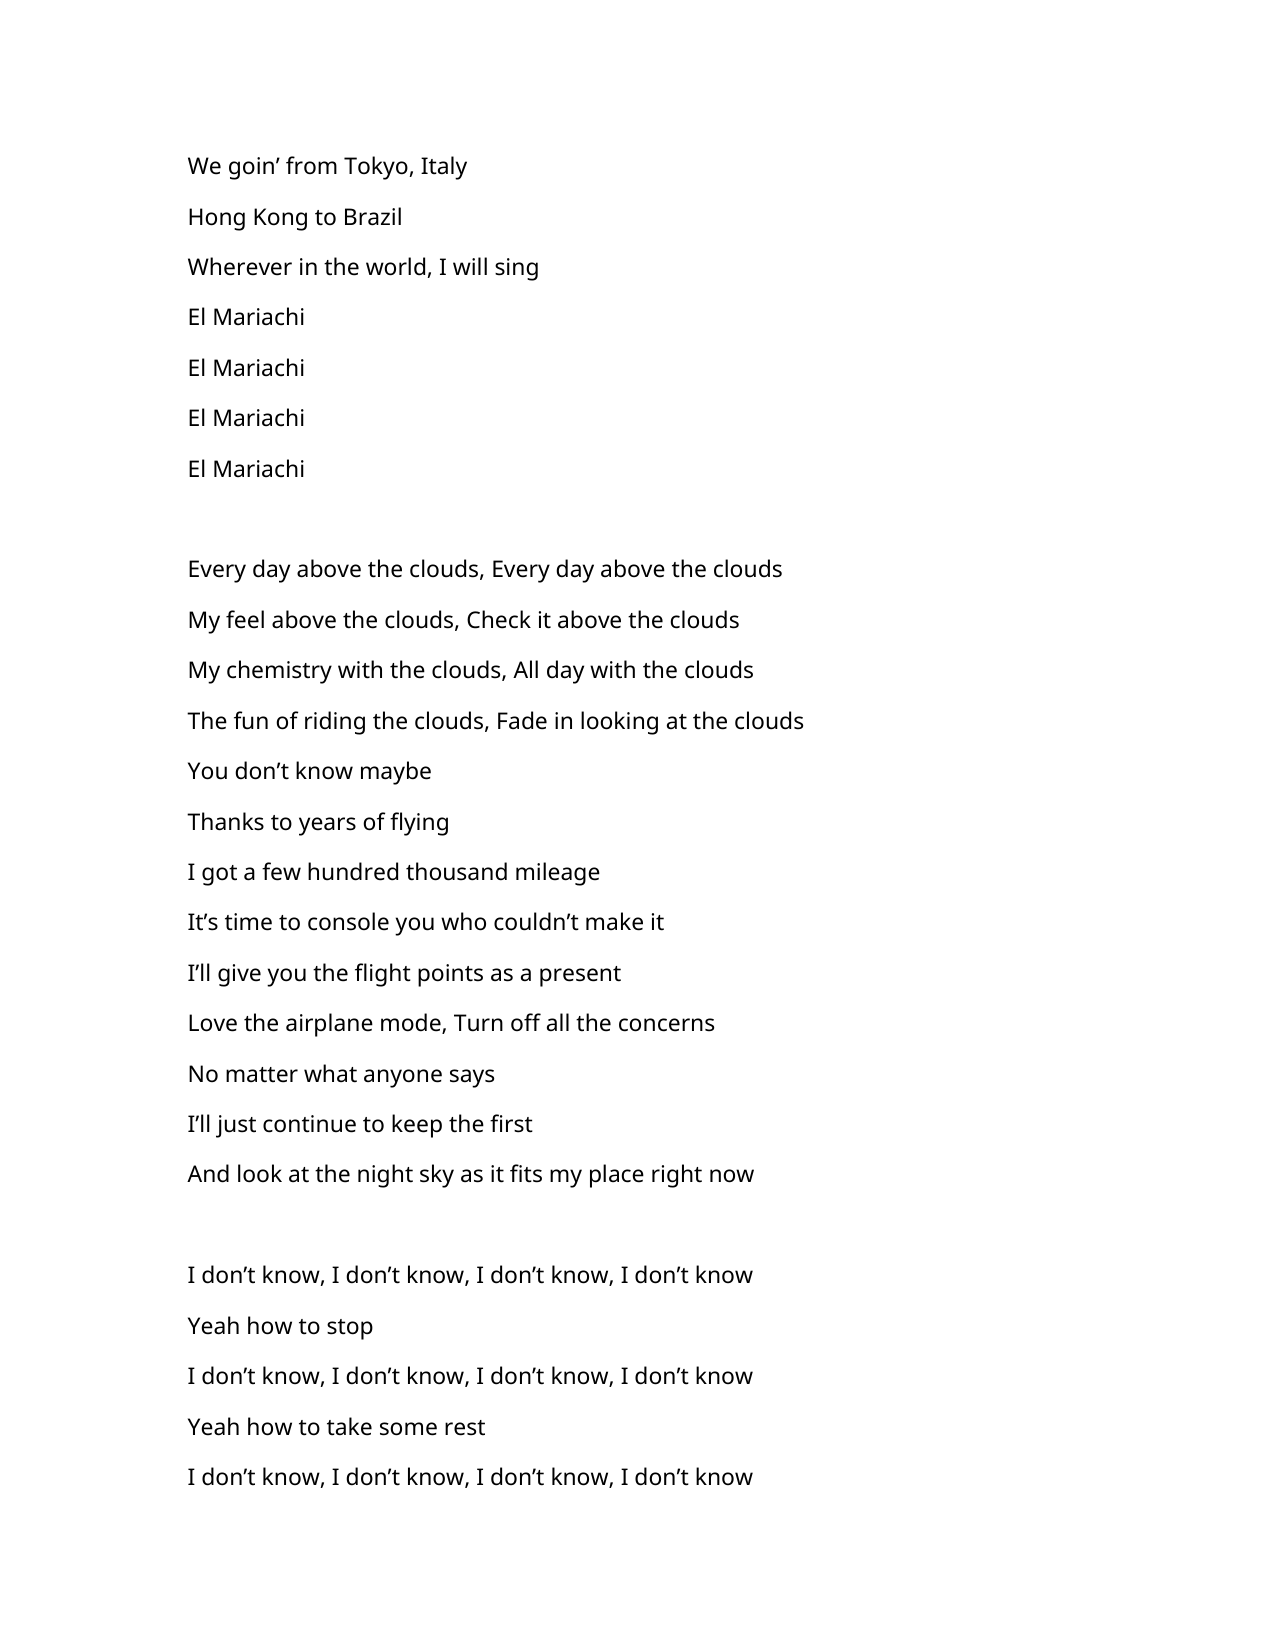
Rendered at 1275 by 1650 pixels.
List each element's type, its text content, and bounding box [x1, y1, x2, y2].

text We goin’ from Tokyo, Italy [187, 150, 1125, 181]
text The fun of riding the clouds, Fade in looking at the clouds [187, 704, 1125, 736]
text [187, 1461, 1125, 1492]
text Thanks to years of flying [187, 805, 1125, 837]
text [187, 1360, 1125, 1391]
text My chemistry with the clouds, All day with the clouds [187, 654, 1125, 685]
text Hong Kong to Brazil [187, 200, 1125, 232]
text I’ll just continue to keep the first [187, 1108, 1125, 1139]
text El Mariachi [187, 352, 1125, 383]
text El Mariachi [187, 402, 1125, 433]
text Yeah how to stop [187, 1309, 1125, 1341]
text El Mariachi [187, 301, 1125, 332]
text Every day above the clouds, Every day above the clouds [187, 553, 1125, 584]
text It’s time to console you who couldn’t make it [187, 906, 1125, 937]
text I’ll give you the flight points as a present [187, 957, 1125, 988]
text El Mariachi [187, 452, 1125, 484]
text My feel above the clouds, Check it above the clouds [187, 604, 1125, 635]
text Love the airplane mode, Turn off all the concerns [187, 1007, 1125, 1038]
text And look at the night sky as it fits my place right now [187, 1158, 1125, 1189]
text No matter what anyone says [187, 1057, 1125, 1089]
text Wherever in the world, I will sing [187, 251, 1125, 282]
text Yeah how to take some rest [187, 1410, 1125, 1442]
text You don’t know maybe [187, 755, 1125, 786]
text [187, 1259, 1125, 1290]
text I got a few hundred thousand mileage [187, 856, 1125, 887]
